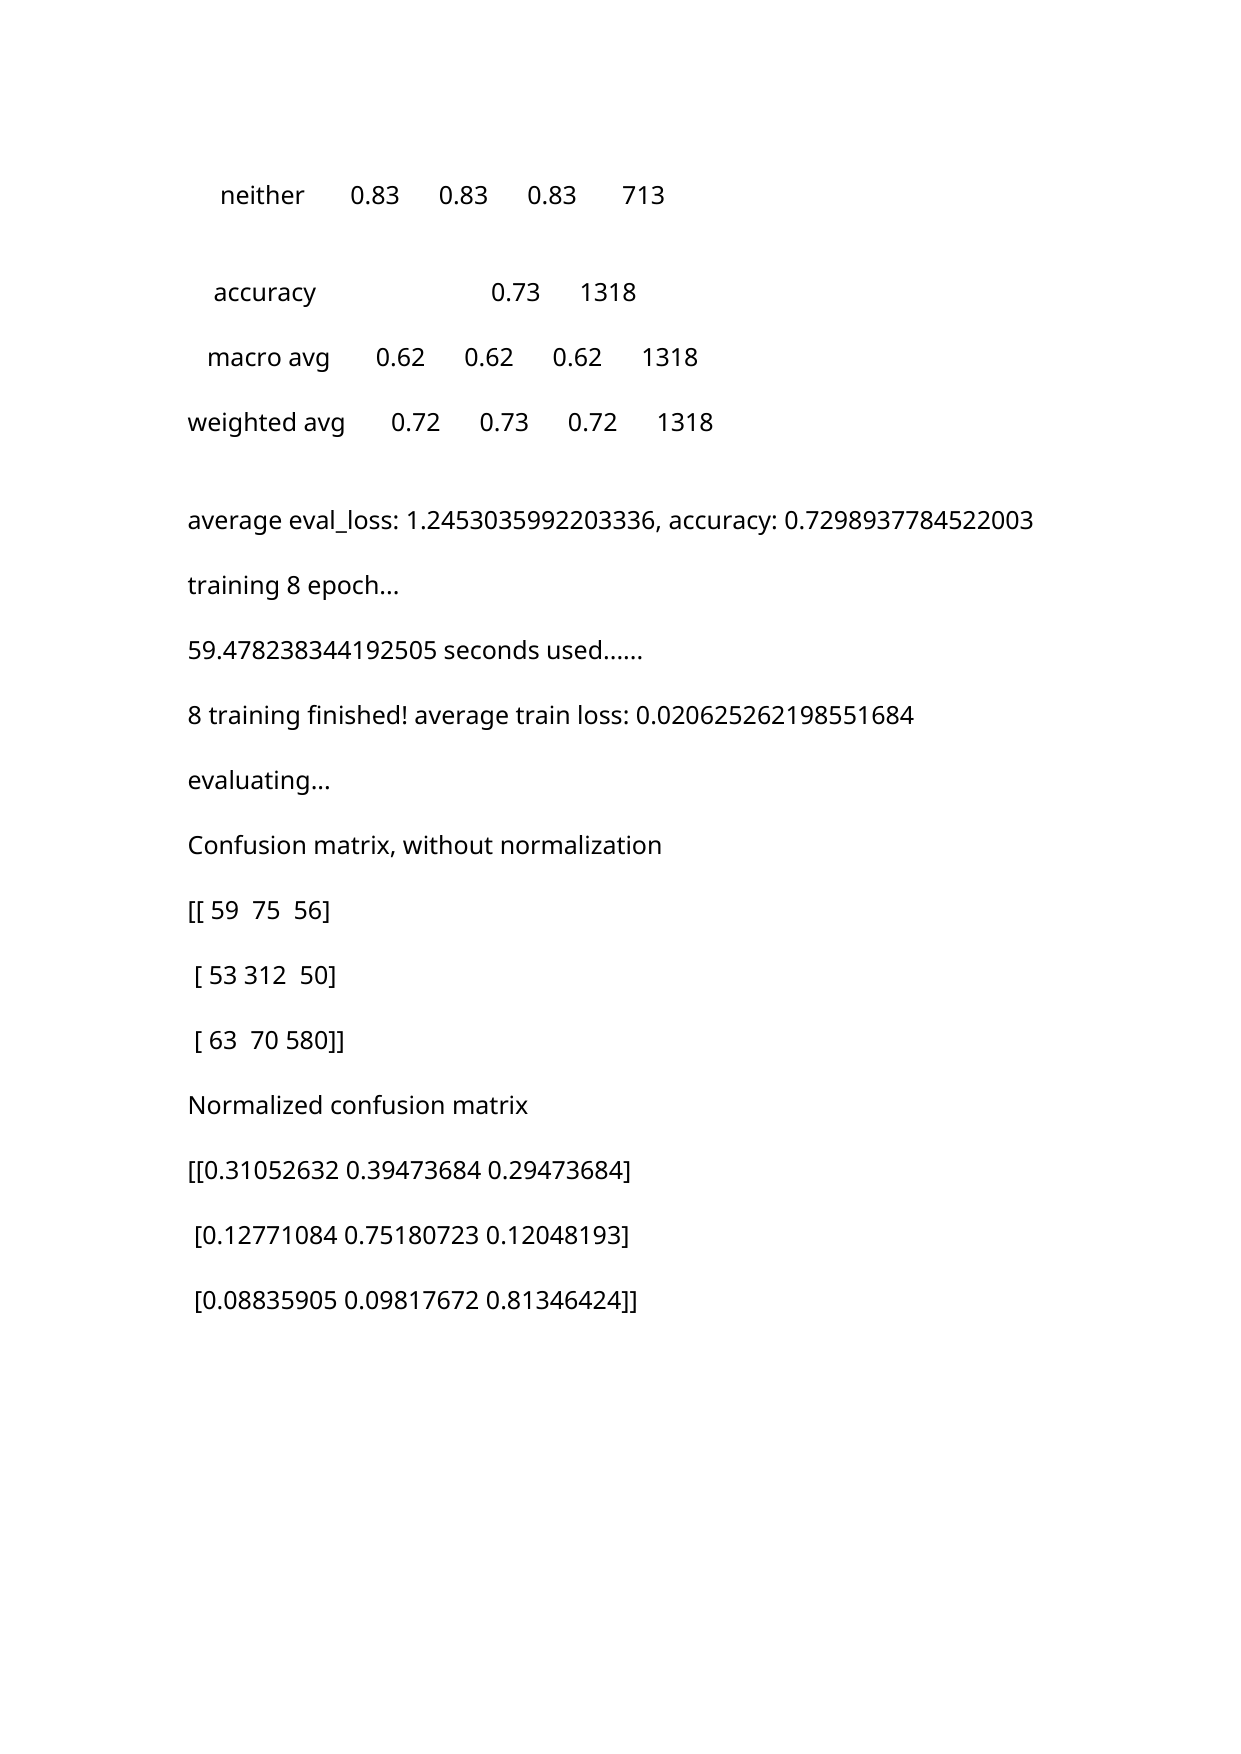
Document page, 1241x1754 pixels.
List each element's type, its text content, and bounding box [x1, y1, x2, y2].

text [[ 59 75 56] [187, 877, 1053, 942]
text [ 53 312 50] [187, 942, 1053, 1007]
text [[0.31052632 0.39473684 0.29473684] [187, 1137, 1053, 1202]
text [0.08835905 0.09817672 0.81346424]] [187, 1267, 1053, 1332]
text accuracy 0.73 1318 [187, 259, 1053, 324]
text training 8 epoch... [187, 552, 1053, 617]
text Normalized confusion matrix [187, 1072, 1053, 1137]
text 8 training finished! average train loss: 0.020625262198551684 [187, 682, 1053, 747]
text evaluating... [187, 747, 1053, 812]
text average eval_loss: 1.2453035992203336, accuracy: 0.7298937784522003 [187, 487, 1053, 552]
text neither 0.83 0.83 0.83 713 [187, 162, 1053, 227]
text [ 63 70 580]] [187, 1007, 1053, 1072]
text 59.478238344192505 seconds used...... [187, 617, 1053, 682]
text [0.12771084 0.75180723 0.12048193] [187, 1202, 1053, 1267]
text macro avg 0.62 0.62 0.62 1318 [187, 324, 1053, 389]
text weighted avg 0.72 0.73 0.72 1318 [187, 389, 1053, 454]
text Confusion matrix, without normalization [187, 812, 1053, 877]
